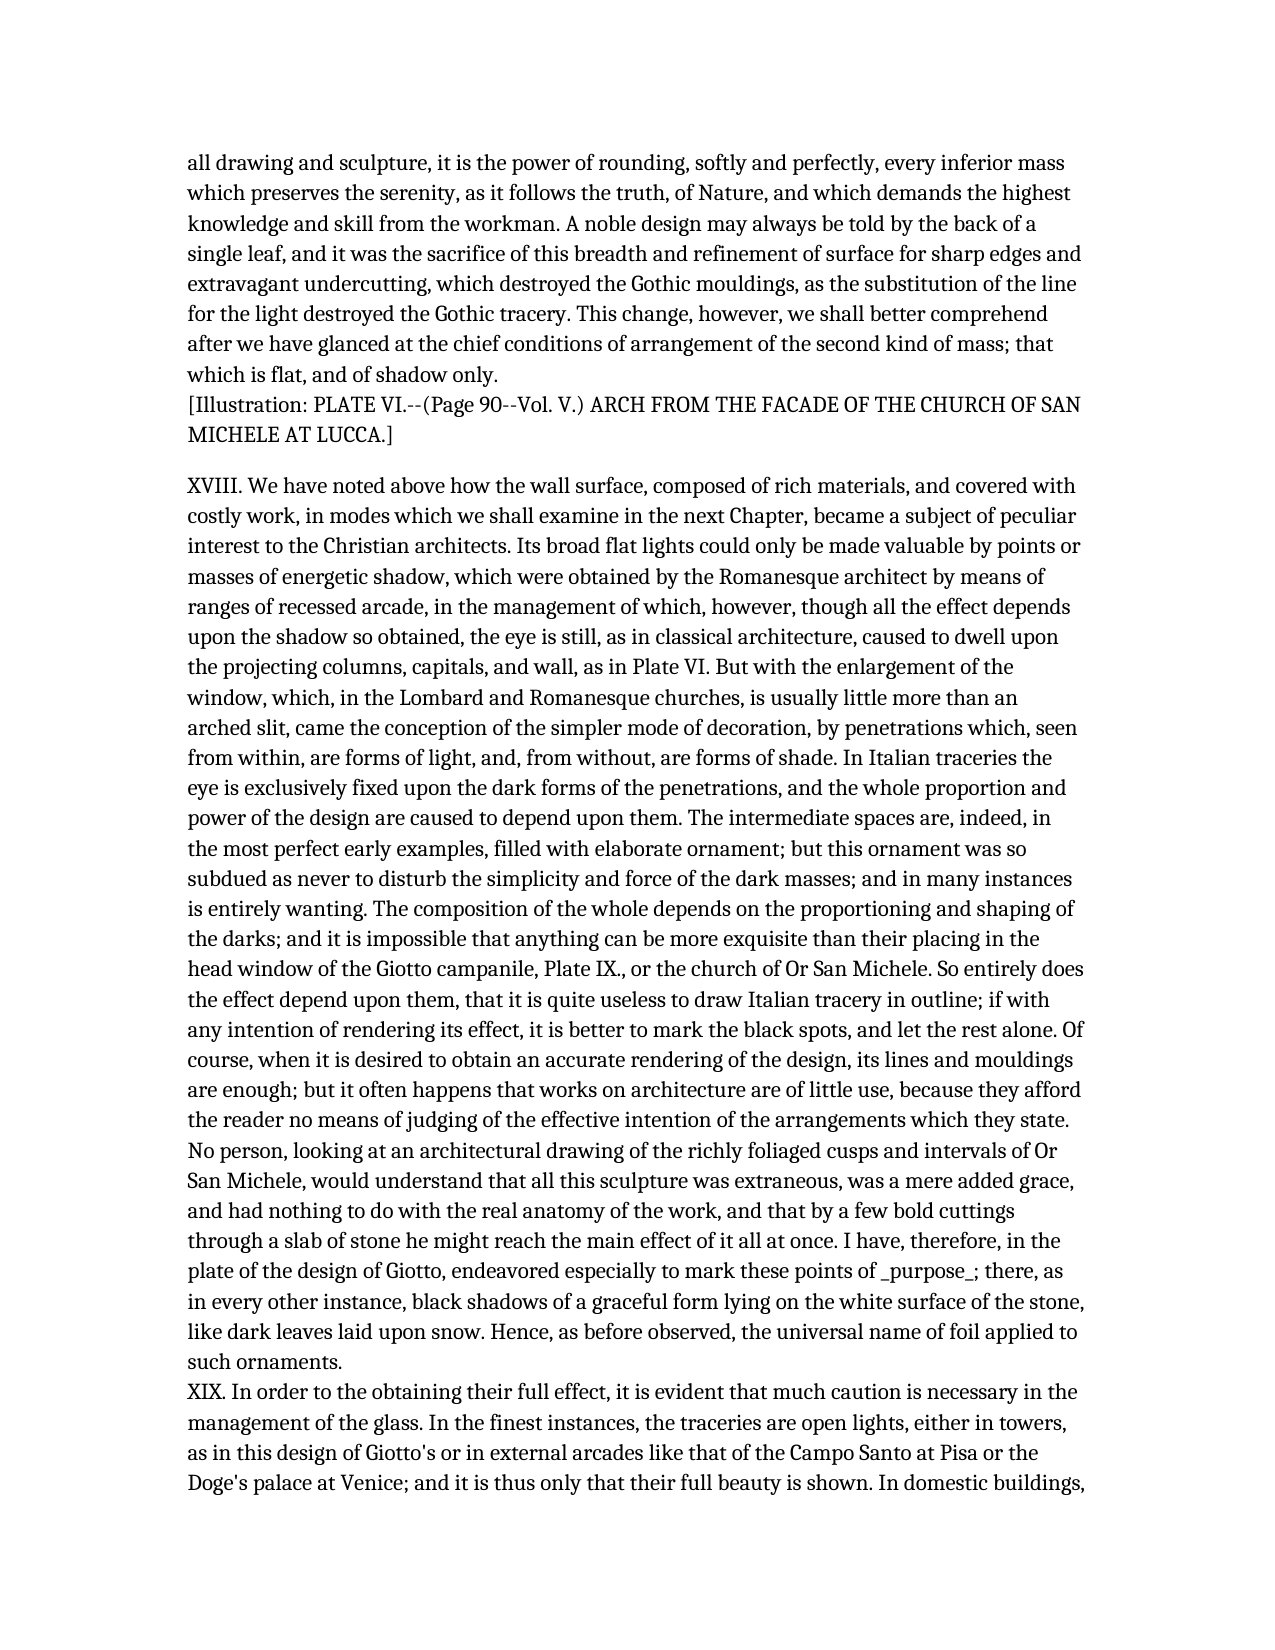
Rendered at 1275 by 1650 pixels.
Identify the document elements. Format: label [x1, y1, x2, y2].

text [187, 150, 1087, 448]
text [187, 473, 1087, 1496]
